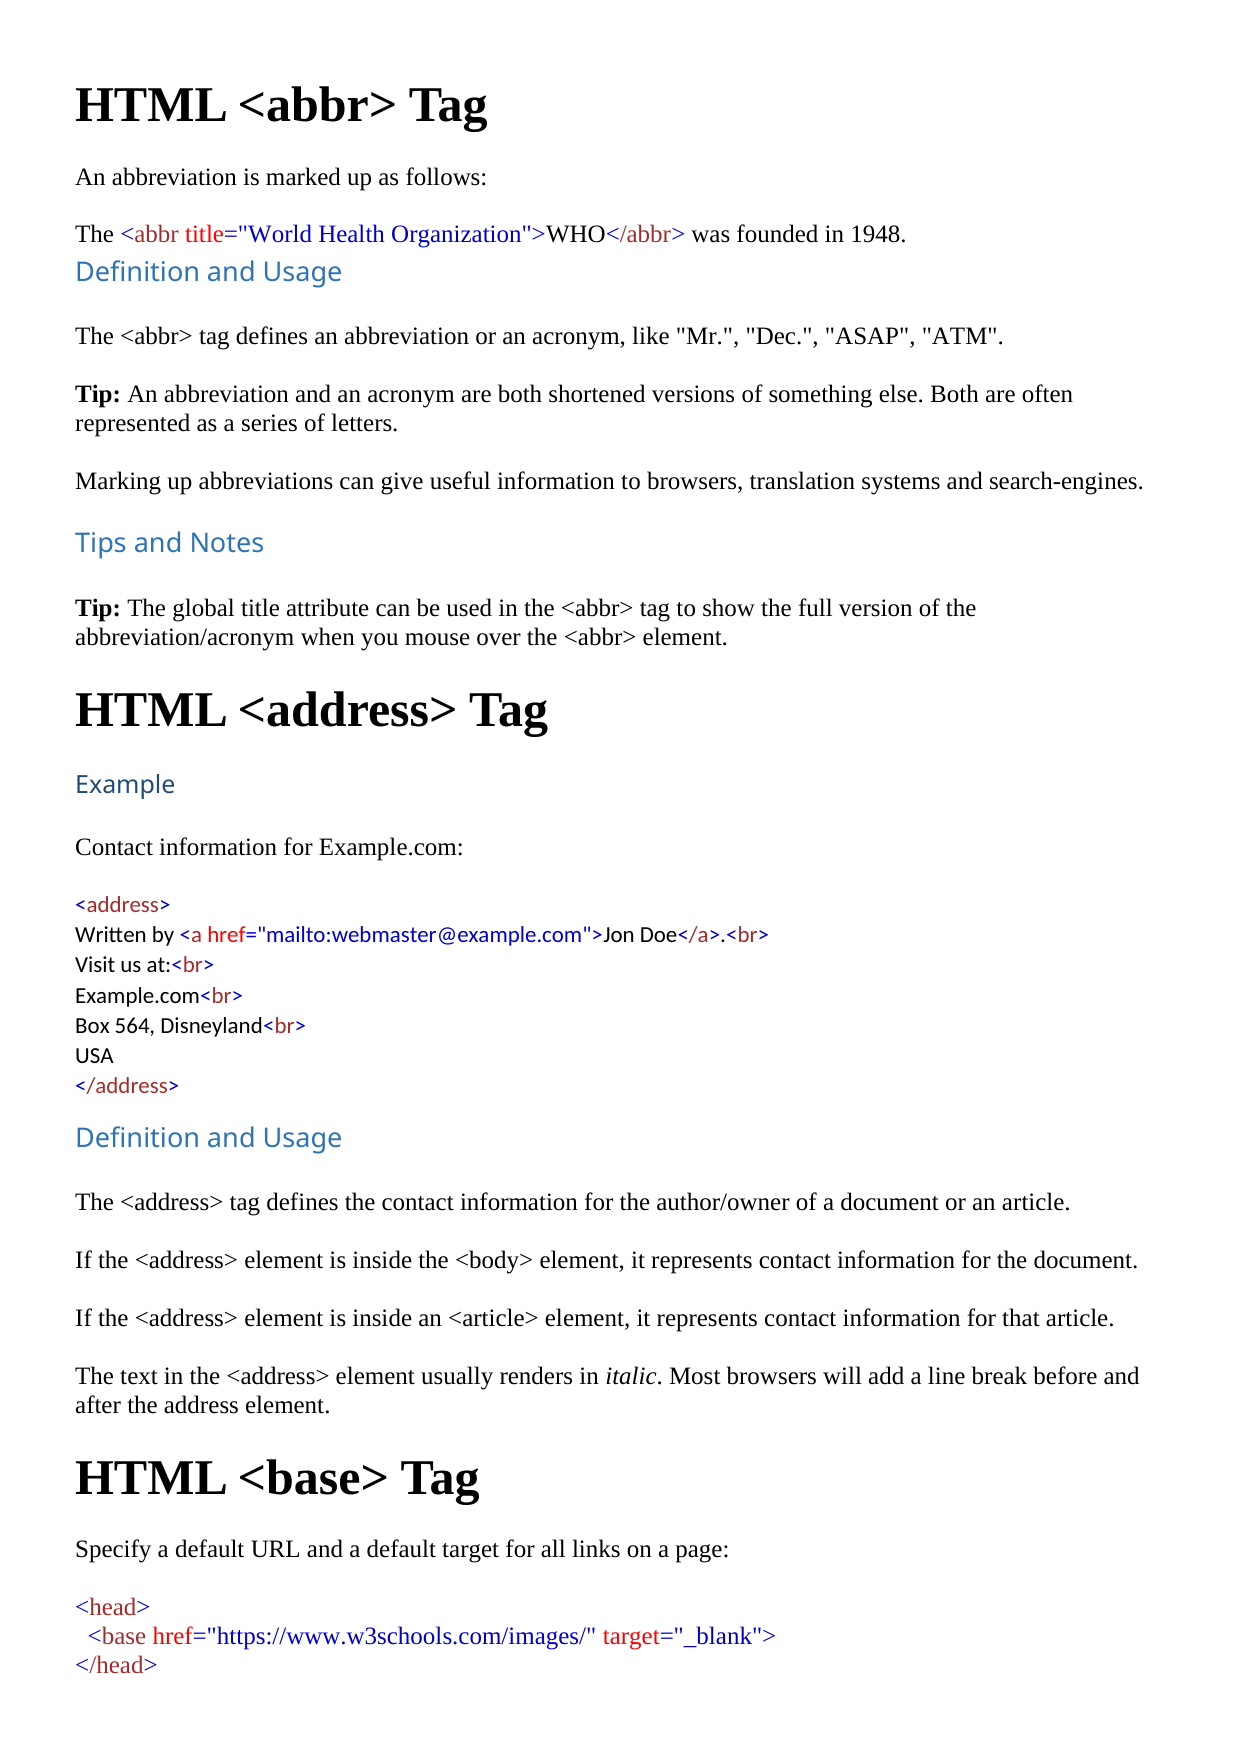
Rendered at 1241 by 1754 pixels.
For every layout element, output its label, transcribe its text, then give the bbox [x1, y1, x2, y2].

subtitle HTML <address> Tag [75, 679, 1165, 737]
text Tip: The global title attribute can be used in the <abbr> tag to show the full version of the abbreviation/acronym when you mouse over the <abbr> element. [75, 593, 1165, 650]
text The text in the <address> element usually renders in italic. Most browsers will add a line break before and after the address element. [75, 1361, 1165, 1418]
subtitle Example [75, 766, 1165, 800]
subtitle Definition and Usage [75, 252, 1165, 289]
text If the <address> element is inside an <article> element, it represents contact information for that article. [75, 1303, 1165, 1332]
text If the <address> element is inside the <body> element, it represents contact information for the document. [75, 1245, 1165, 1274]
text <address> Written by <a href="mailto:webmaster@example.com">Jon Doe</a>.<br> Visit us at:<br> Example.com<br> Box 564, Disneyland<br> USA </address> [75, 890, 1165, 1099]
subtitle Tips and Notes [75, 524, 1165, 561]
text Specify a default URL and a default target for all links on a page: [75, 1534, 1165, 1563]
text The <address> tag defines the contact information for the author/owner of a document or an article. [75, 1187, 1165, 1216]
subtitle HTML <base> Tag [75, 1448, 1165, 1505]
text Tip: An abbreviation and an acronym are both shortened versions of something else. Both are often represented as a series of letters. [75, 379, 1165, 437]
text HTML <abbr> Tag [75, 75, 1165, 132]
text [75, 1592, 1165, 1678]
text Contact information for Example.com: [75, 832, 1165, 861]
text Marking up abbreviations can give useful information to browsers, translation systems and search-engines. [75, 466, 1165, 495]
subtitle Definition and Usage [75, 1118, 1165, 1155]
text The <abbr title="World Health Organization">WHO</abbr> was founded in 1948. [75, 219, 1165, 248]
text The <abbr> tag defines an abbreviation or an acronym, like "Mr.", "Dec.", "ASAP", "ATM". [75, 321, 1165, 350]
text An abbreviation is marked up as follows: [75, 162, 1165, 190]
